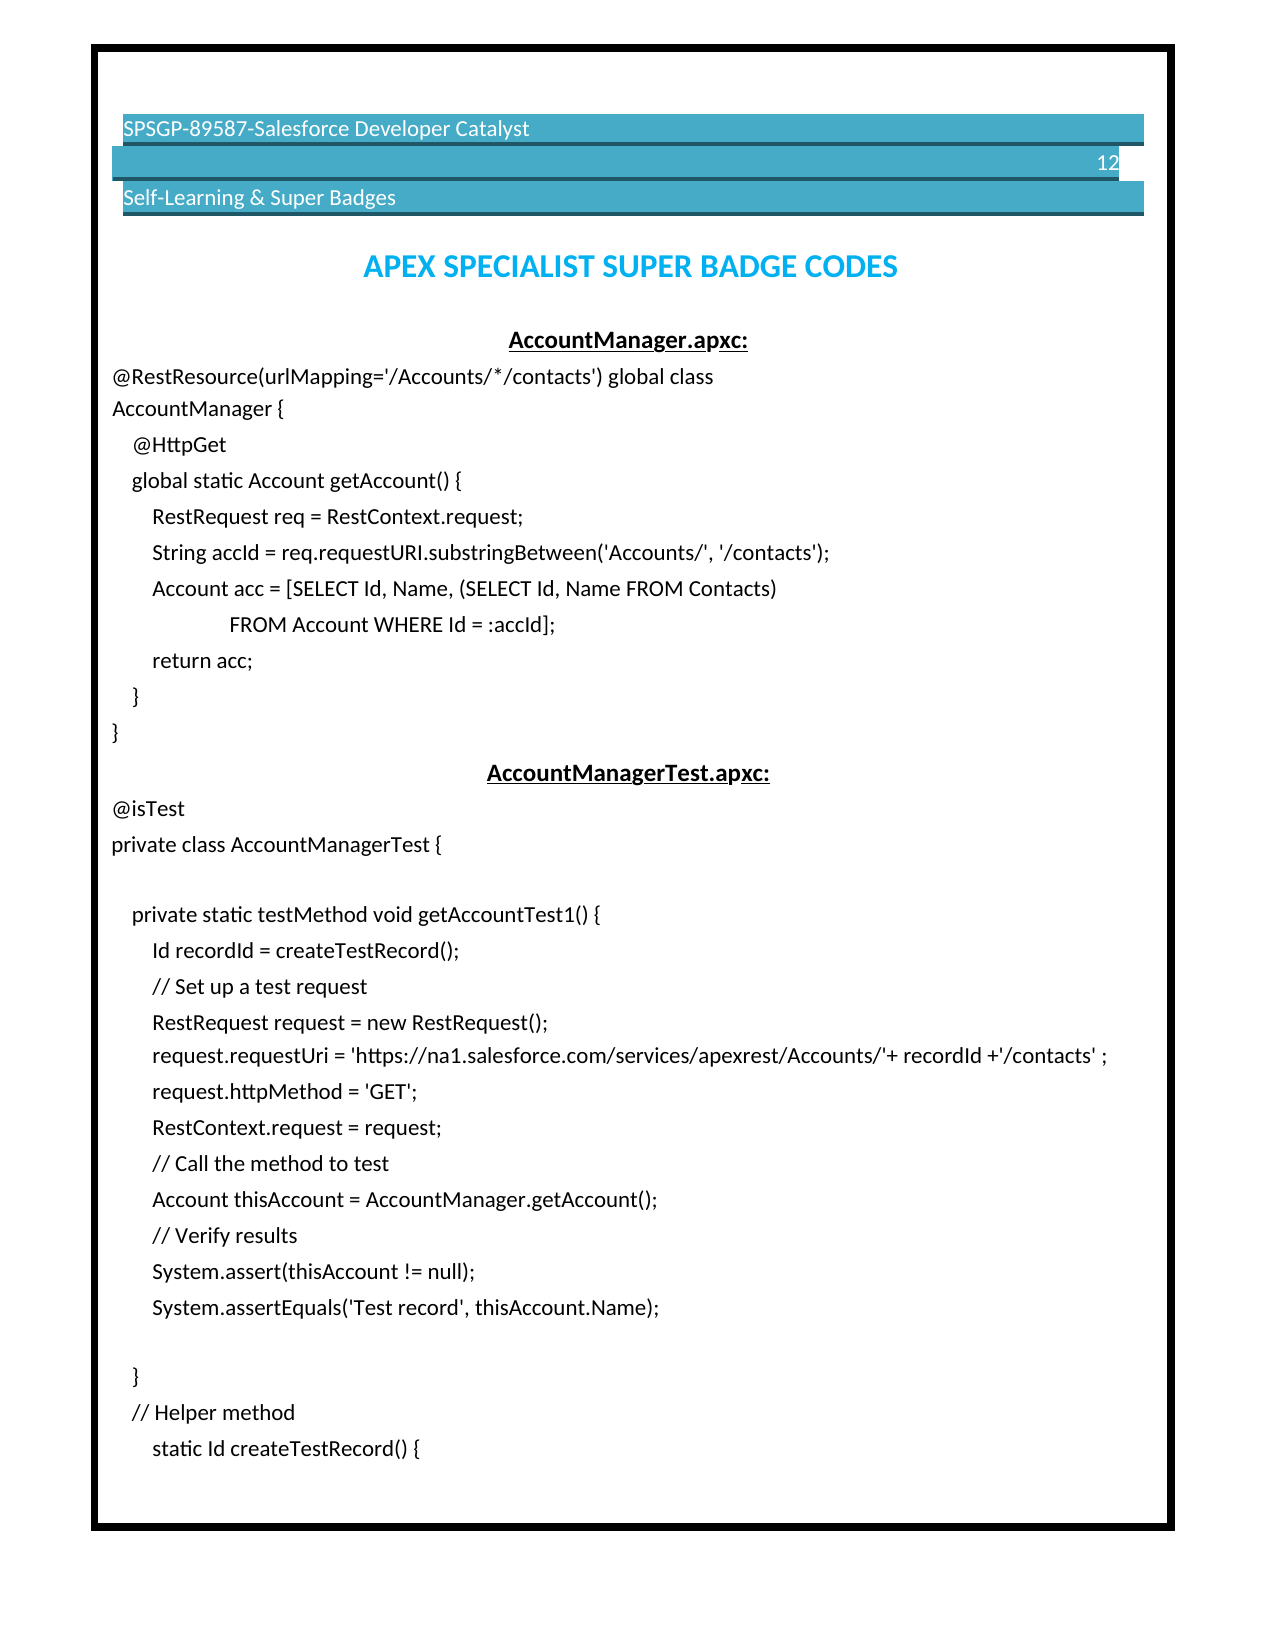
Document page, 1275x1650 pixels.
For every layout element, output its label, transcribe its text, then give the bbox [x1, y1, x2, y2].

text } [111, 682, 1144, 710]
text Account acc = [SELECT Id, Name, (SELECT Id, Name FROM Contacts) [111, 574, 1144, 602]
text Id recordId = createTestRecord(); [111, 936, 1144, 964]
text RestRequest request = new RestRequest(); [111, 1008, 1144, 1036]
text System.assert(thisAccount != null); [111, 1257, 1144, 1285]
text } [111, 718, 1144, 746]
text // Verify results [111, 1221, 1144, 1249]
text System.assertEquals('Test record', thisAccount.Name); [111, 1293, 1144, 1321]
text private class AccountManagerTest { [111, 831, 1144, 858]
text private static testMethod void getAccountTest1() { [111, 900, 1144, 928]
text @isTest [111, 794, 1144, 822]
text // Call the method to test [111, 1149, 1144, 1177]
text FROM Account WHERE Id = :accId]; [111, 610, 1144, 638]
text RestContext.request = request; [111, 1113, 1144, 1141]
text String accId = req.requestURI.substringBetween('Accounts/', '/contacts'); [111, 538, 1144, 566]
text global static Account getAccount() { [111, 466, 1144, 494]
text Account thisAccount = AccountManager.getAccount(); [111, 1185, 1144, 1213]
text @HttpGet [111, 430, 1144, 458]
text // Helper method [111, 1398, 1144, 1426]
text } [111, 1362, 149, 1390]
text static Id createTestRecord() { [111, 1434, 1144, 1462]
text // Set up a test request [111, 972, 1144, 1000]
text request.httpMethod = 'GET'; [111, 1077, 1144, 1105]
text AccountManager.apxc: [130, 325, 1126, 355]
text AccountManagerTest.apxc: [130, 757, 1126, 787]
text RestRequest req = RestContext.request; [111, 502, 1144, 530]
text @RestResource(urlMapping='/Accounts/*/contacts') global class AccountManager { [111, 362, 718, 422]
text request.requestUri = 'https://na1.salesforce.com/services/apexrest/Accounts/'+ recordId +'/contacts' ; [111, 1041, 1144, 1069]
text return acc; [111, 646, 1144, 674]
